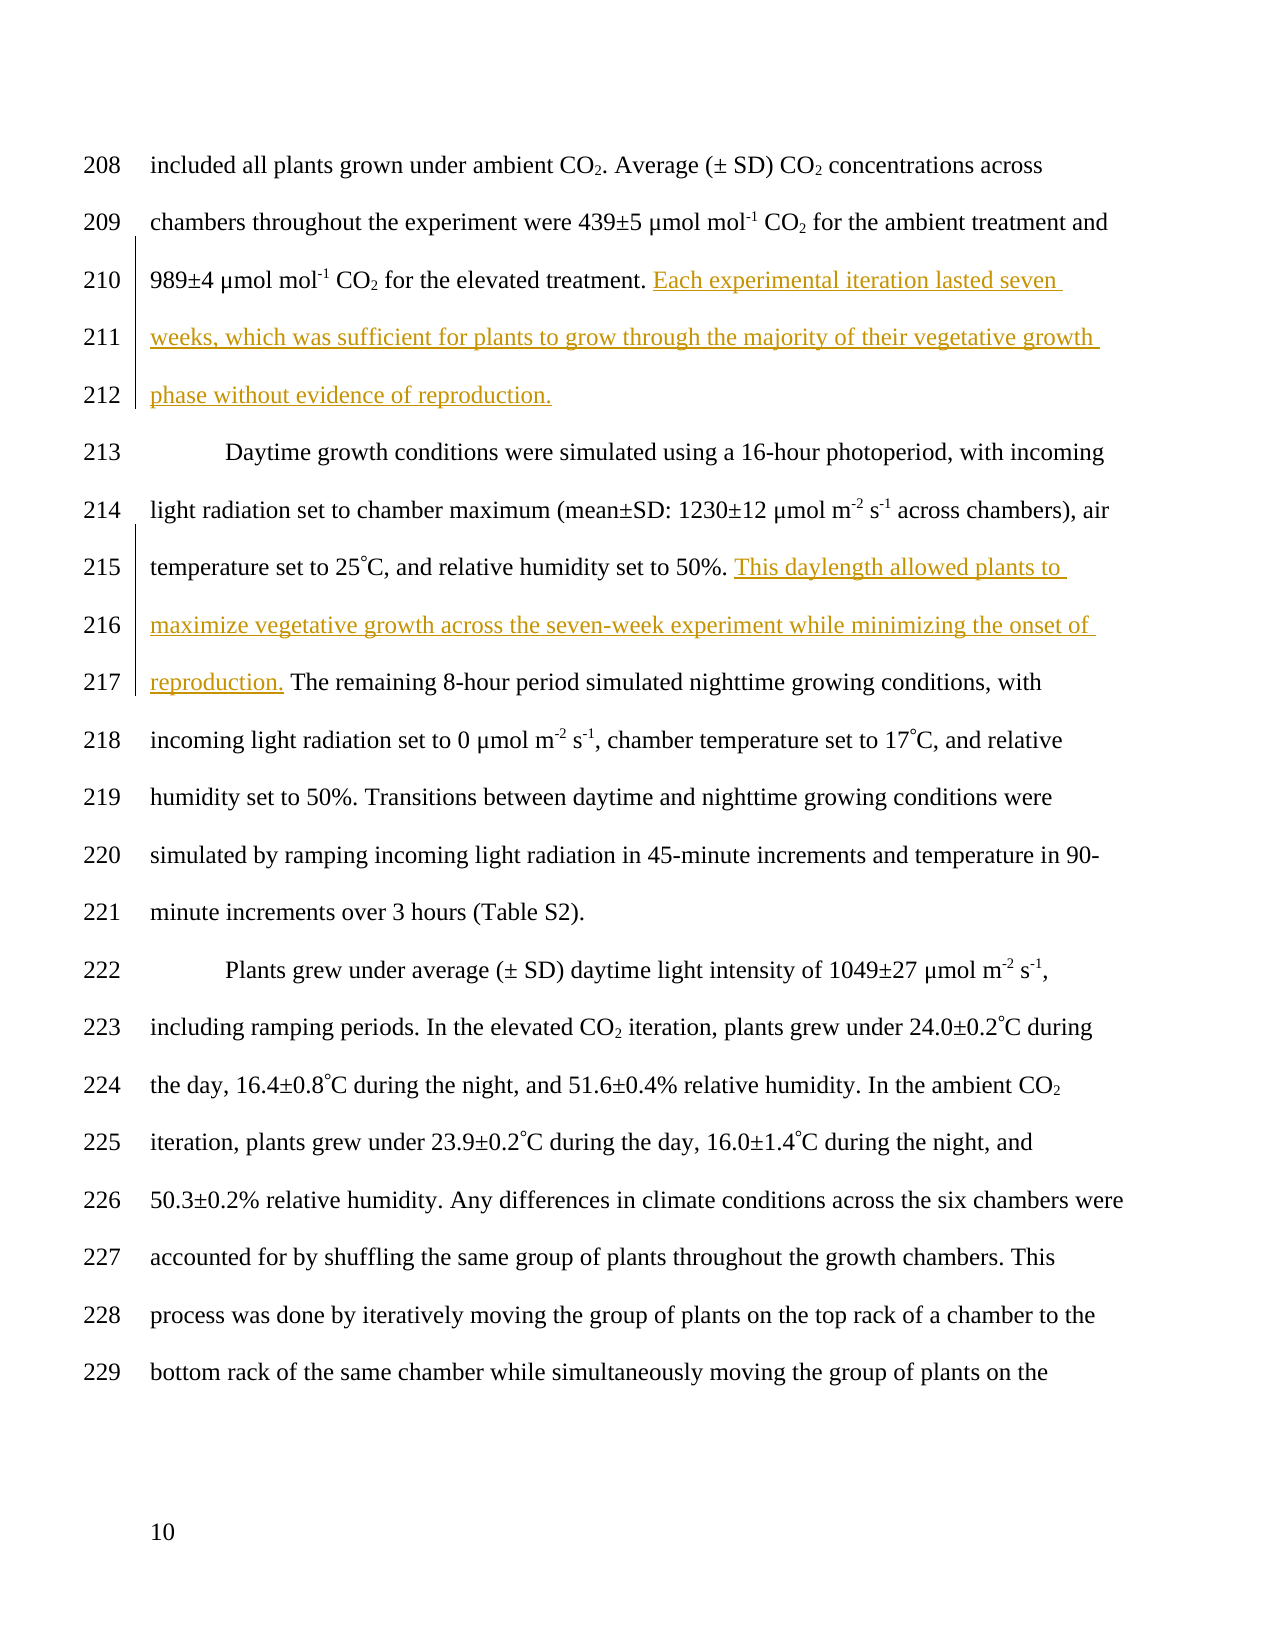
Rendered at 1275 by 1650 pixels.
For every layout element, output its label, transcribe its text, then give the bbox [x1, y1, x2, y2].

text Daytime growth conditions were simulated using a 16-hour photoperiod, with incoming light radiation set to chamber maximum (mean±SD: 1230±12 μmol m-2 s-1 across chambers), air temperature set to 25C, and relative humidity set to 50%. The remaining 8-hour period simulated nighttime growing conditions, with incoming light radiation set to 0 μmol m-2 s-1, chamber temperature set to 17C, and relative humidity set to 50%. Transitions between daytime and nighttime growing conditions were simulated by ramping incoming light radiation in 45-minute increments and temperature in 90-minute increments over 3 hours (Table S2). [150, 437, 1125, 926]
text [150, 955, 1125, 1386]
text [150, 150, 1125, 409]
